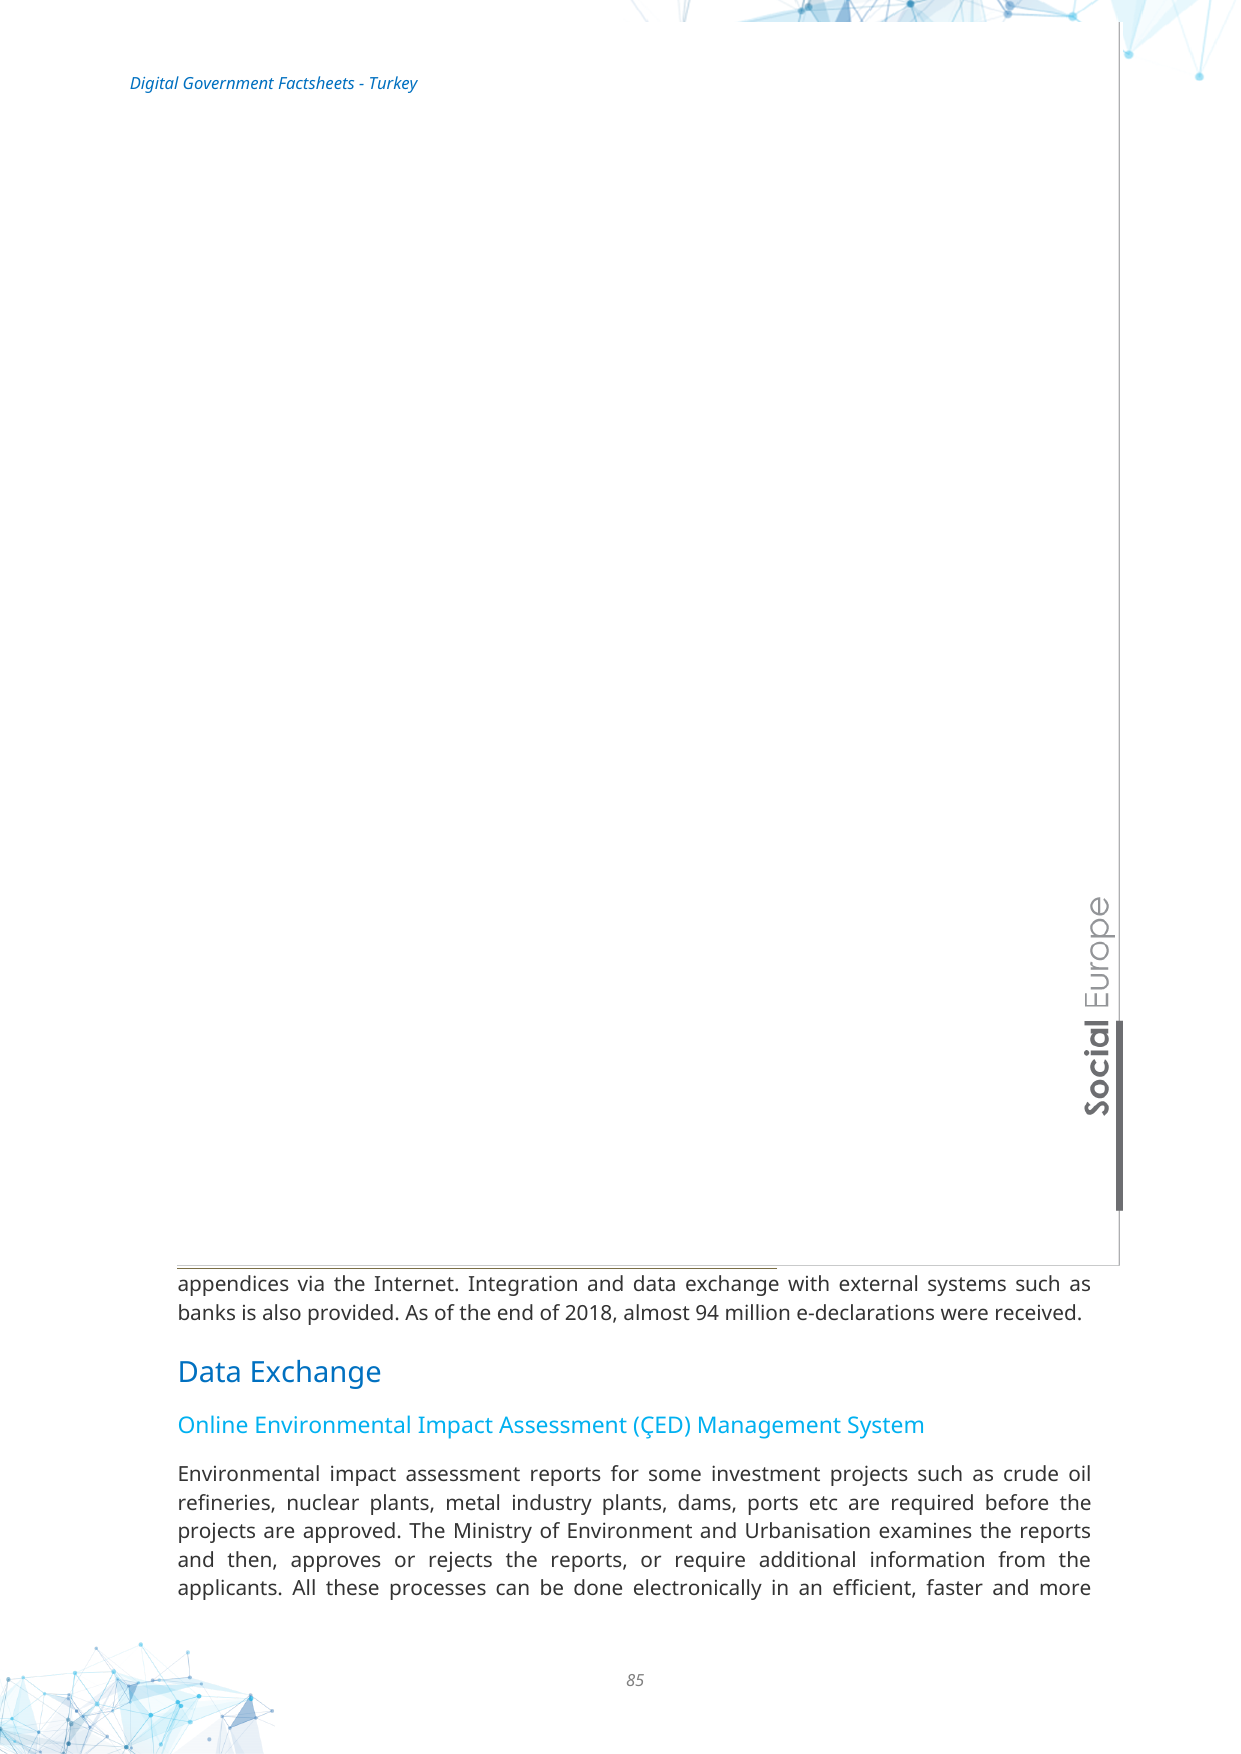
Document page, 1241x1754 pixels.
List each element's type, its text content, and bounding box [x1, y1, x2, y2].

text Environmental impact assessment reports for some investment projects such as crude oil refineries, nuclear plants, metal industry plants, dams, ports etc are required before the projects are approved. The Ministry of Environment and Urbanisation examines the reports and then, approves or rejects the reports, or require additional information from the applicants. All these processes can be done electronically in an efficient, faster and more transparent manner through the Online Environmental Impact Assessment Management System (eÇED) which was deployed in 2012. After each stage of the assessment process, the investor (applicant) is informed by SMS and e-mail. Since 2013, applications for exemption from the liability of providing environmental impact assessment report could also be done via eÇED. The mobile app version is available too. Thanks to this eCED system, 300 tons of paper and 132 000 tons of water saved on average annually. [177, 1459, 1092, 1602]
text Another application provided by the Ministry of Treasury and Finance is the eDeclaration application, which enables citizens to make or accept declarations, announcements and appendices via the Internet. Integration and data exchange with external systems such as banks is also provided. As of the end of 2018, almost 94 million e-declarations were received. [177, 1269, 1092, 1326]
subtitle Data Exchange [177, 1351, 1092, 1391]
subtitle Online Environmental Impact Assessment (ÇED) Management System [177, 1409, 1092, 1441]
picture [177, 22, 1123, 1266]
